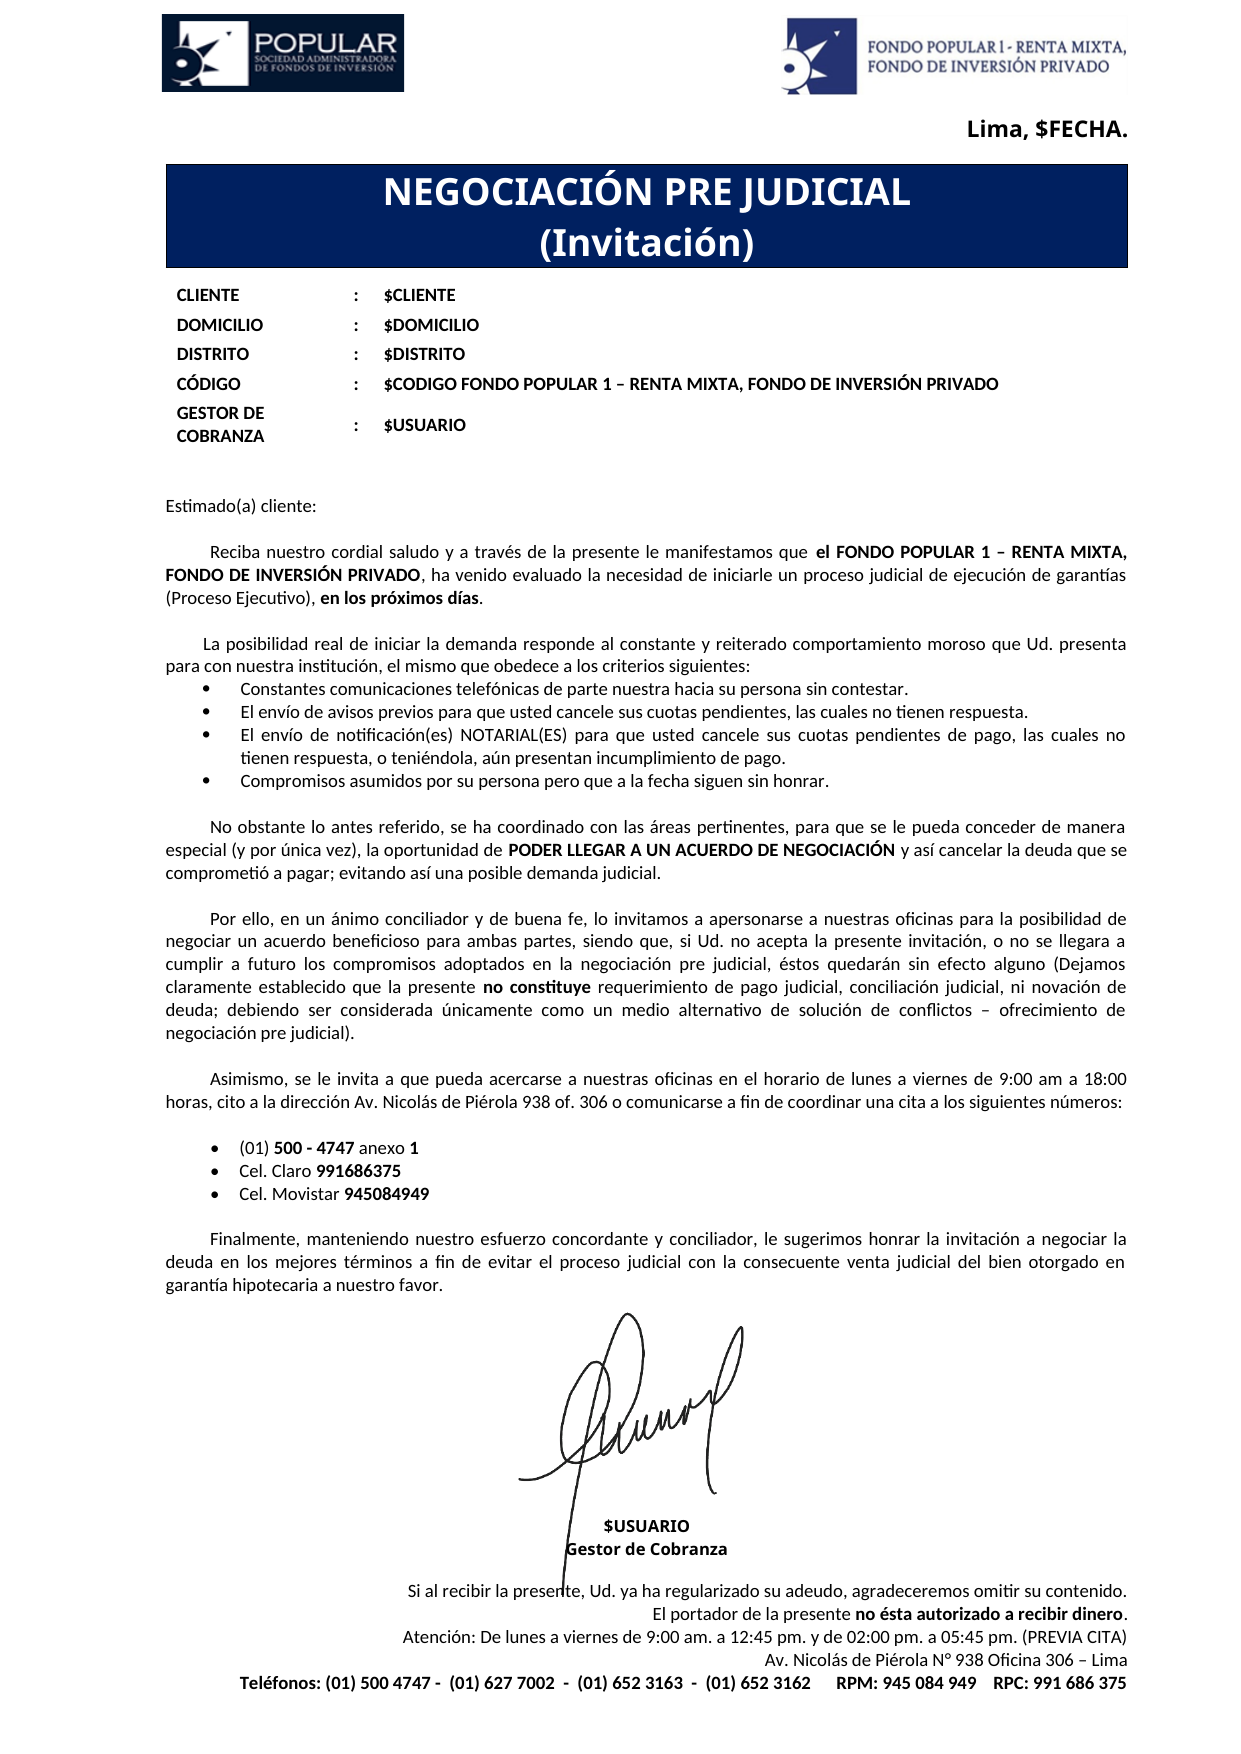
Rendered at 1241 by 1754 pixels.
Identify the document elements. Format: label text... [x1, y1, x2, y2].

table_cell $DISTRITO [372, 336, 1125, 366]
list El envío de avisos previos para que usted cancele sus cuotas pendientes, las cuales no tienen respuesta. [203, 700, 1128, 723]
table_header CLIENTE [165, 277, 342, 307]
text Asimismo, se le invita a que pueda acercarse a nuestras oficinas en el horario de lunes a viernes de 9:00 am a 18:00 horas, cito a la dirección Av. Nicolás de Piérola 938 of. 306 o comunicarse a fin de coordinar una cita a los siguientes números: [165, 1067, 1128, 1113]
text $USUARIO [165, 1515, 1128, 1537]
table_header : [342, 277, 372, 307]
text Reciba nuestro cordial saludo y a través de la presente le manifestamos que el FONDO POPULAR 1 – RENTA MIXTA, FONDO DE INVERSIÓN PRIVADO, ha venido evaluado la necesidad de iniciarle un proceso judicial de ejecución de garantías (Proceso Ejecutivo), en los próximos días. [165, 540, 1128, 609]
text No obstante lo antes referido, se ha coordinado con las áreas pertinentes, para que se le pueda conceder de manera especial (y por única vez), la oportunidad de PODER LLEGAR A UN ACUERDO DE NEGOCIACIÓN y así cancelar la deuda que se comprometió a pagar; evitando así una posible demanda judicial. [165, 815, 1128, 884]
list El envío de notificación(es) NOTARIAL(ES) para que usted cancele sus cuotas pendientes de pago, las cuales no tienen respuesta, o teniéndola, aún presentan incumplimiento de pago. [203, 723, 1128, 769]
text • Cel. Claro 991686375 [165, 1159, 1128, 1182]
picture [462, 1560, 791, 1595]
picture [780, 14, 1129, 95]
picture [462, 1296, 791, 1515]
table_cell DOMICILIO [165, 307, 342, 336]
table_cell DISTRITO [165, 336, 342, 366]
text Finalmente, manteniendo nuestro esfuerzo concordante y conciliador, le sugerimos honrar la invitación a negociar la deuda en los mejores términos a fin de evitar el proceso judicial con la consecuente venta judicial del bien otorgado en garantía hipotecaria a nuestro favor. [165, 1227, 1128, 1296]
text • (01) 500 - 4747 anexo 1 [165, 1136, 1128, 1159]
table_cell : [342, 366, 372, 396]
table_cell $CODIGO FONDO POPULAR 1 – RENTA MIXTA, FONDO DE INVERSIÓN PRIVADO [372, 366, 1125, 396]
table_cell CÓDIGO [165, 366, 342, 396]
table_cell : [342, 307, 372, 336]
text Estimado(a) cliente: [165, 494, 1128, 517]
text Lima, $FECHA. [165, 113, 1128, 145]
text La posibilidad real de iniciar la demanda responde al constante y reiterado comportamiento moroso que Ud. presenta para con nuestra institución, el mismo que obedece a los criterios siguientes: [165, 632, 1128, 677]
table_header $CLIENTE [372, 277, 1125, 307]
table_cell : [342, 336, 372, 366]
table_cell $USUARIO [372, 396, 1007, 447]
list Compromisos asumidos por su persona pero que a la fecha siguen sin honrar. [203, 769, 1128, 792]
text Gestor de Cobranza [165, 1537, 1128, 1560]
table_cell : [342, 396, 372, 447]
text Por ello, en un ánimo conciliador y de buena fe, lo invitamos a apersonarse a nuestras oficinas para la posibilidad de negociar un acuerdo beneficioso para ambas partes, siendo que, si Ud. no acepta la presente invitación, o no se llegara a cumplir a futuro los compromisos adoptados en la negociación pre judicial, éstos quedarán sin efecto alguno (Dejamos claramente establecido que la presente no constituye requerimiento de pago judicial, conciliación judicial, ni novación de deuda; debiendo ser considerada únicamente como un medio alternativo de solución de conflictos – ofrecimiento de negociación pre judicial). [165, 907, 1128, 1044]
picture [161, 14, 405, 92]
list Constantes comunicaciones telefónicas de parte nuestra hacia su persona sin contestar. [203, 677, 1128, 700]
text • Cel. Movistar 945084949 [165, 1182, 1128, 1204]
table_cell $DOMICILIO [372, 307, 1125, 336]
table_cell GESTOR DE COBRANZA [165, 396, 342, 447]
